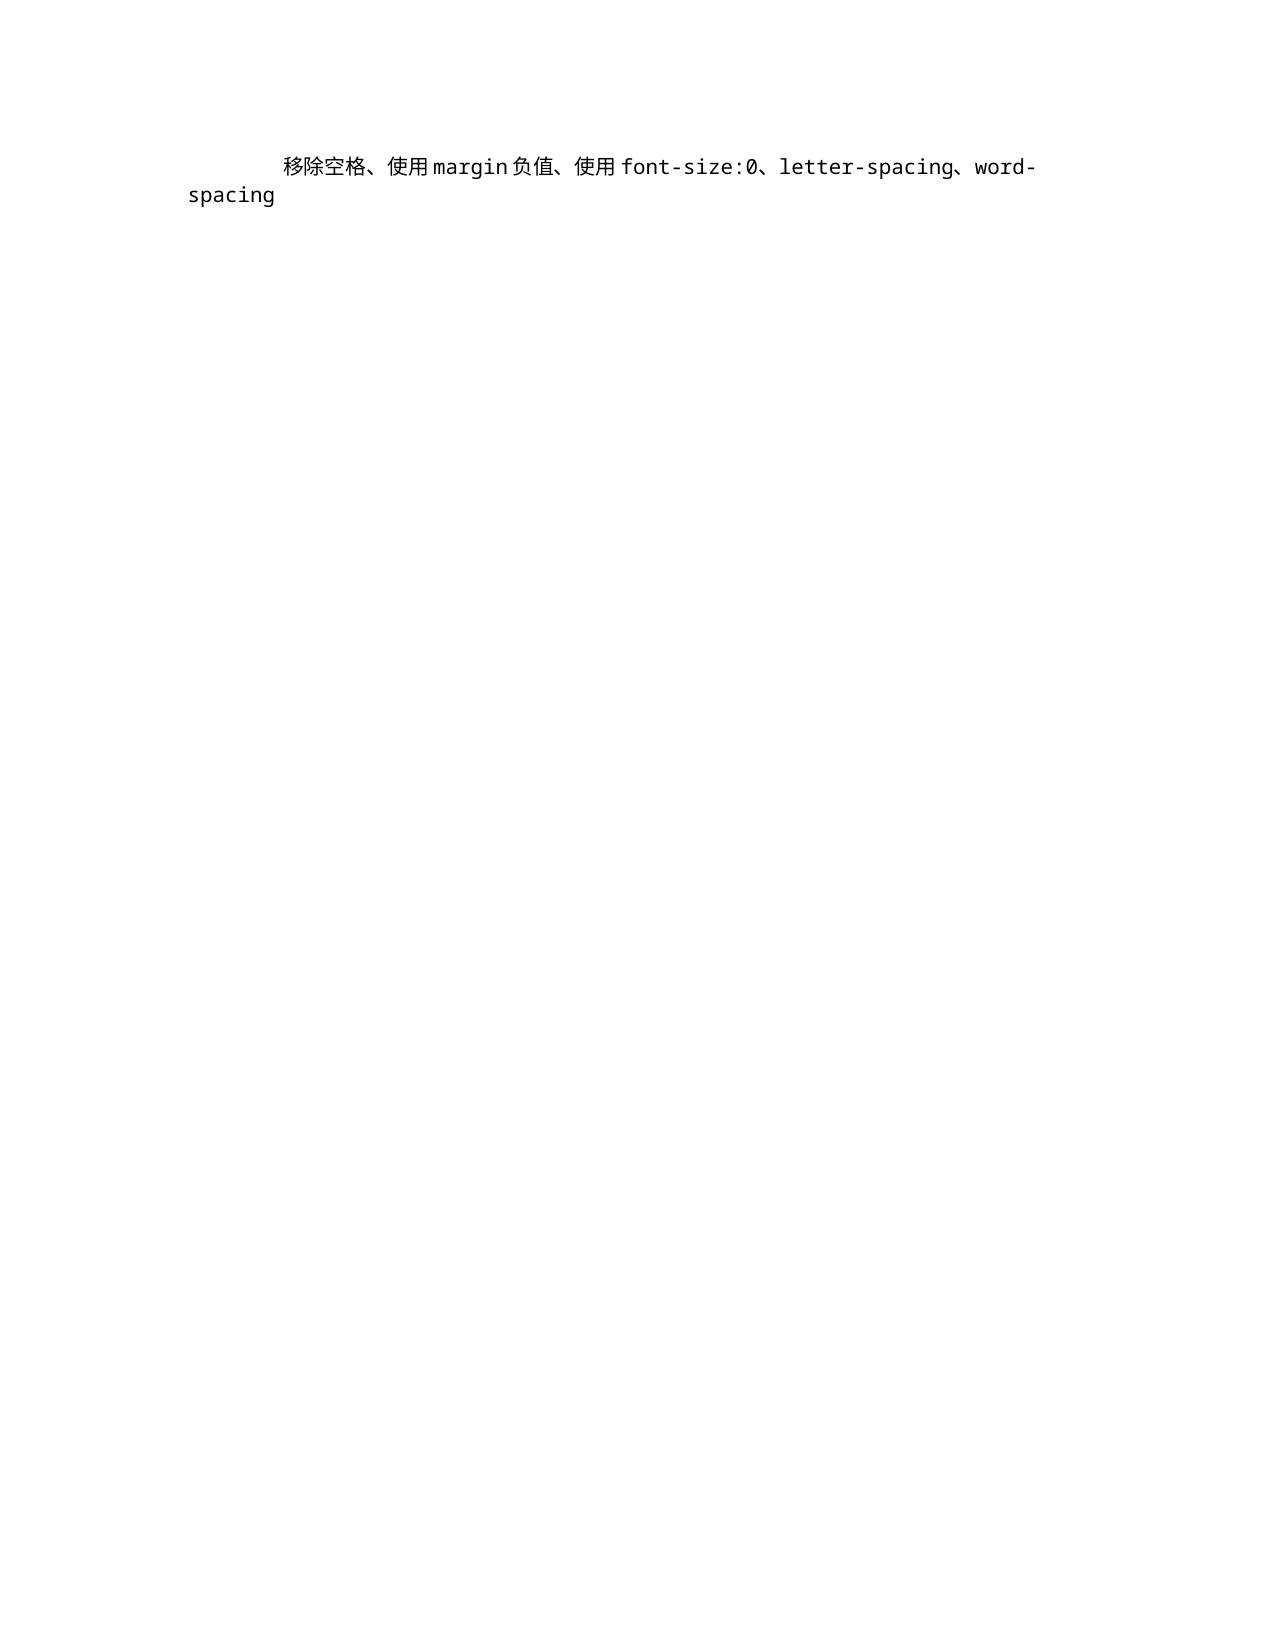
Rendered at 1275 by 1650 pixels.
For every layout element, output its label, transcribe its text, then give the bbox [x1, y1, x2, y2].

text 移除空格、使用margin负值、使用font-size:0、letter-spacing、word-spacing [187, 150, 1087, 209]
